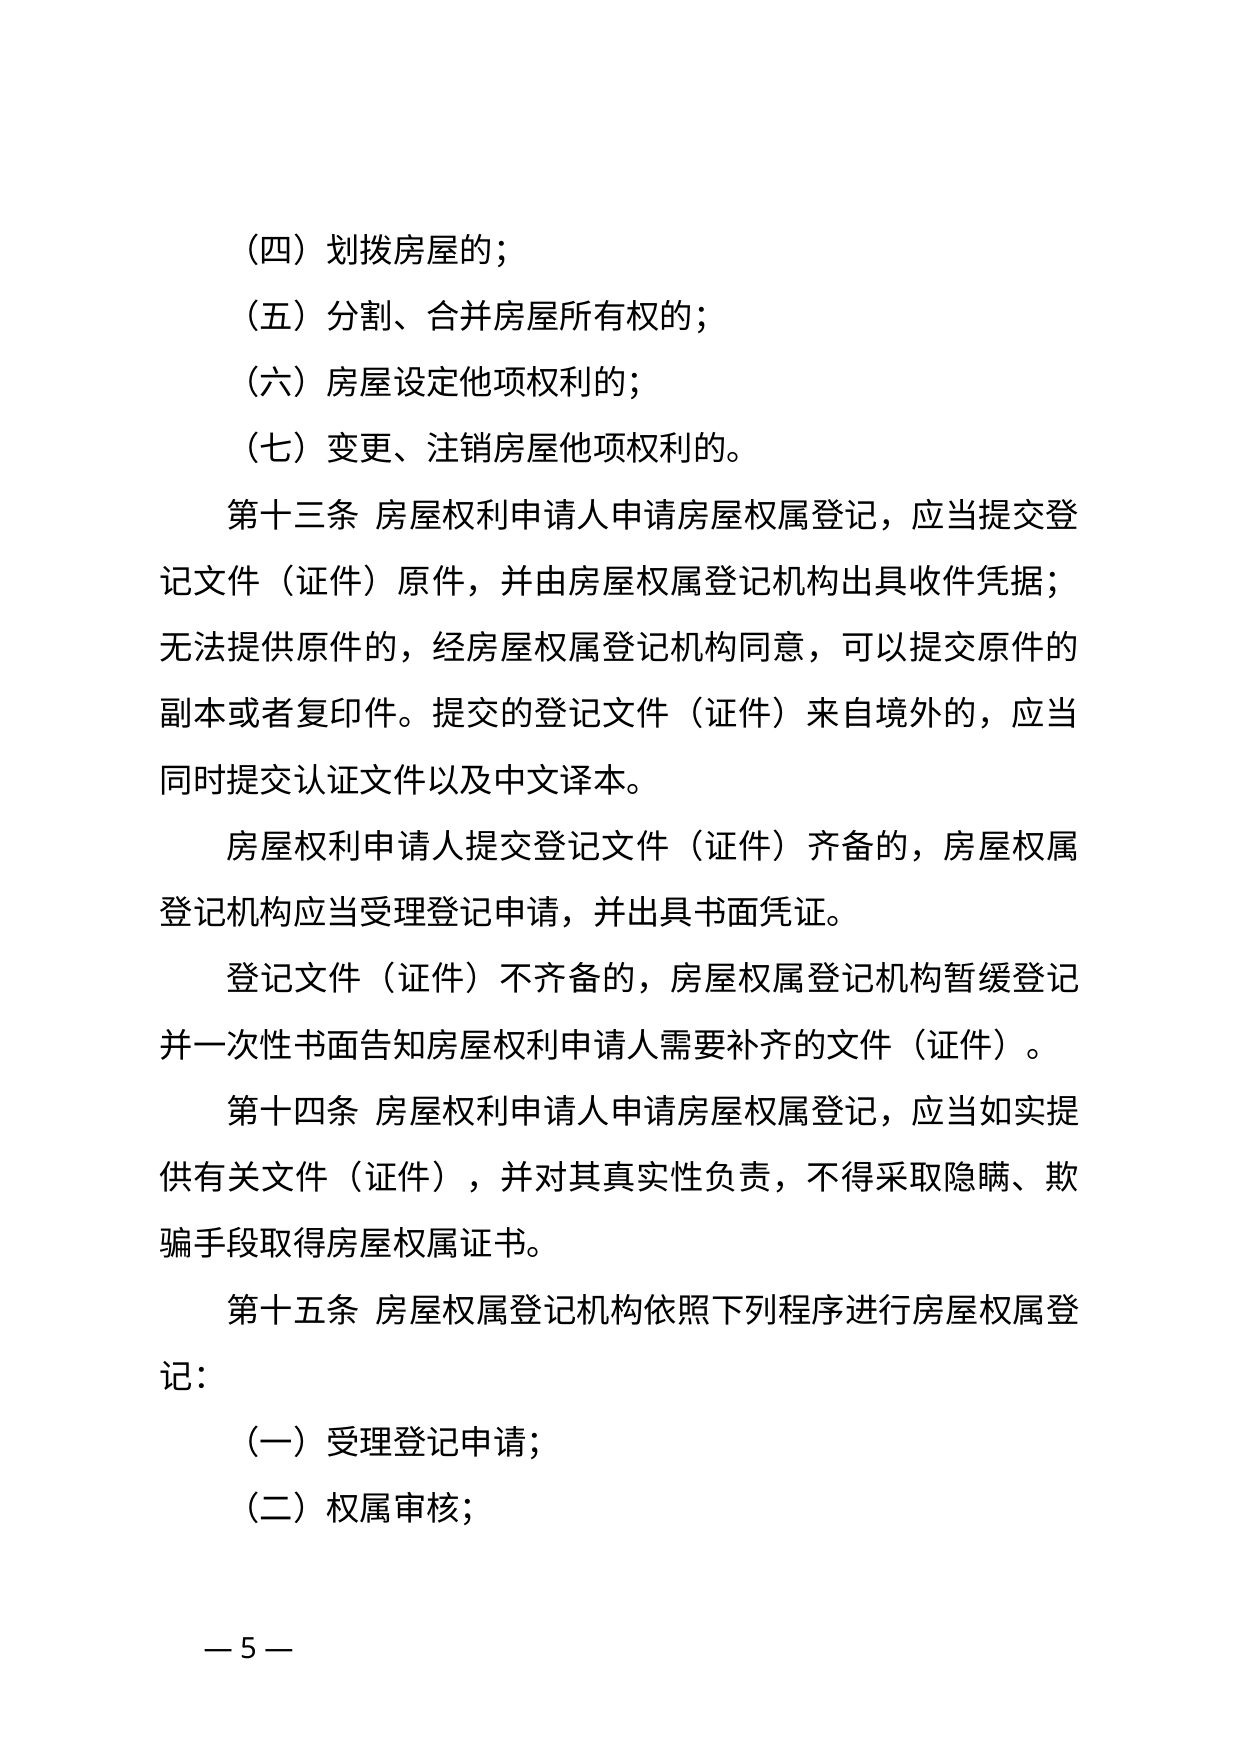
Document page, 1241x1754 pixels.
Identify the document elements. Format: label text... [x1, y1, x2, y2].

text 登记文件（证件）不齐备的，房屋权属登记机构暂缓登记，并一次性书面告知房屋权利申请人需要补齐的文件（证件）。 [159, 943, 1081, 1076]
text 第十三条 房屋权利申请人申请房屋权属登记，应当提交登记文件（证件）原件，并由房屋权属登记机构出具收件凭据；无法提供原件的，经房屋权属登记机构同意，可以提交原件的副本或者复印件。提交的登记文件（证件）来自境外的，应当同时提交认证文件以及中文译本。 [159, 479, 1081, 811]
text （六）房屋设定他项权利的； [159, 347, 1081, 413]
text （一）受理登记申请； [159, 1407, 1081, 1473]
text 第十四条 房屋权利申请人申请房屋权属登记，应当如实提供有关文件（证件），并对其真实性负责，不得采取隐瞒、欺骗手段取得房屋权属证书。 [159, 1076, 1081, 1274]
text （五）分割、合并房屋所有权的； [159, 281, 1081, 347]
text （四）划拨房屋的； [159, 214, 1081, 281]
text 房屋权利申请人提交登记文件（证件）齐备的，房屋权属登记机构应当受理登记申请，并出具书面凭证。 [159, 811, 1081, 943]
text （二）权属审核； [159, 1473, 1081, 1539]
text 第十五条 房屋权属登记机构依照下列程序进行房屋权属登记： [159, 1274, 1081, 1407]
text （七）变更、注销房屋他项权利的。 [159, 413, 1081, 479]
